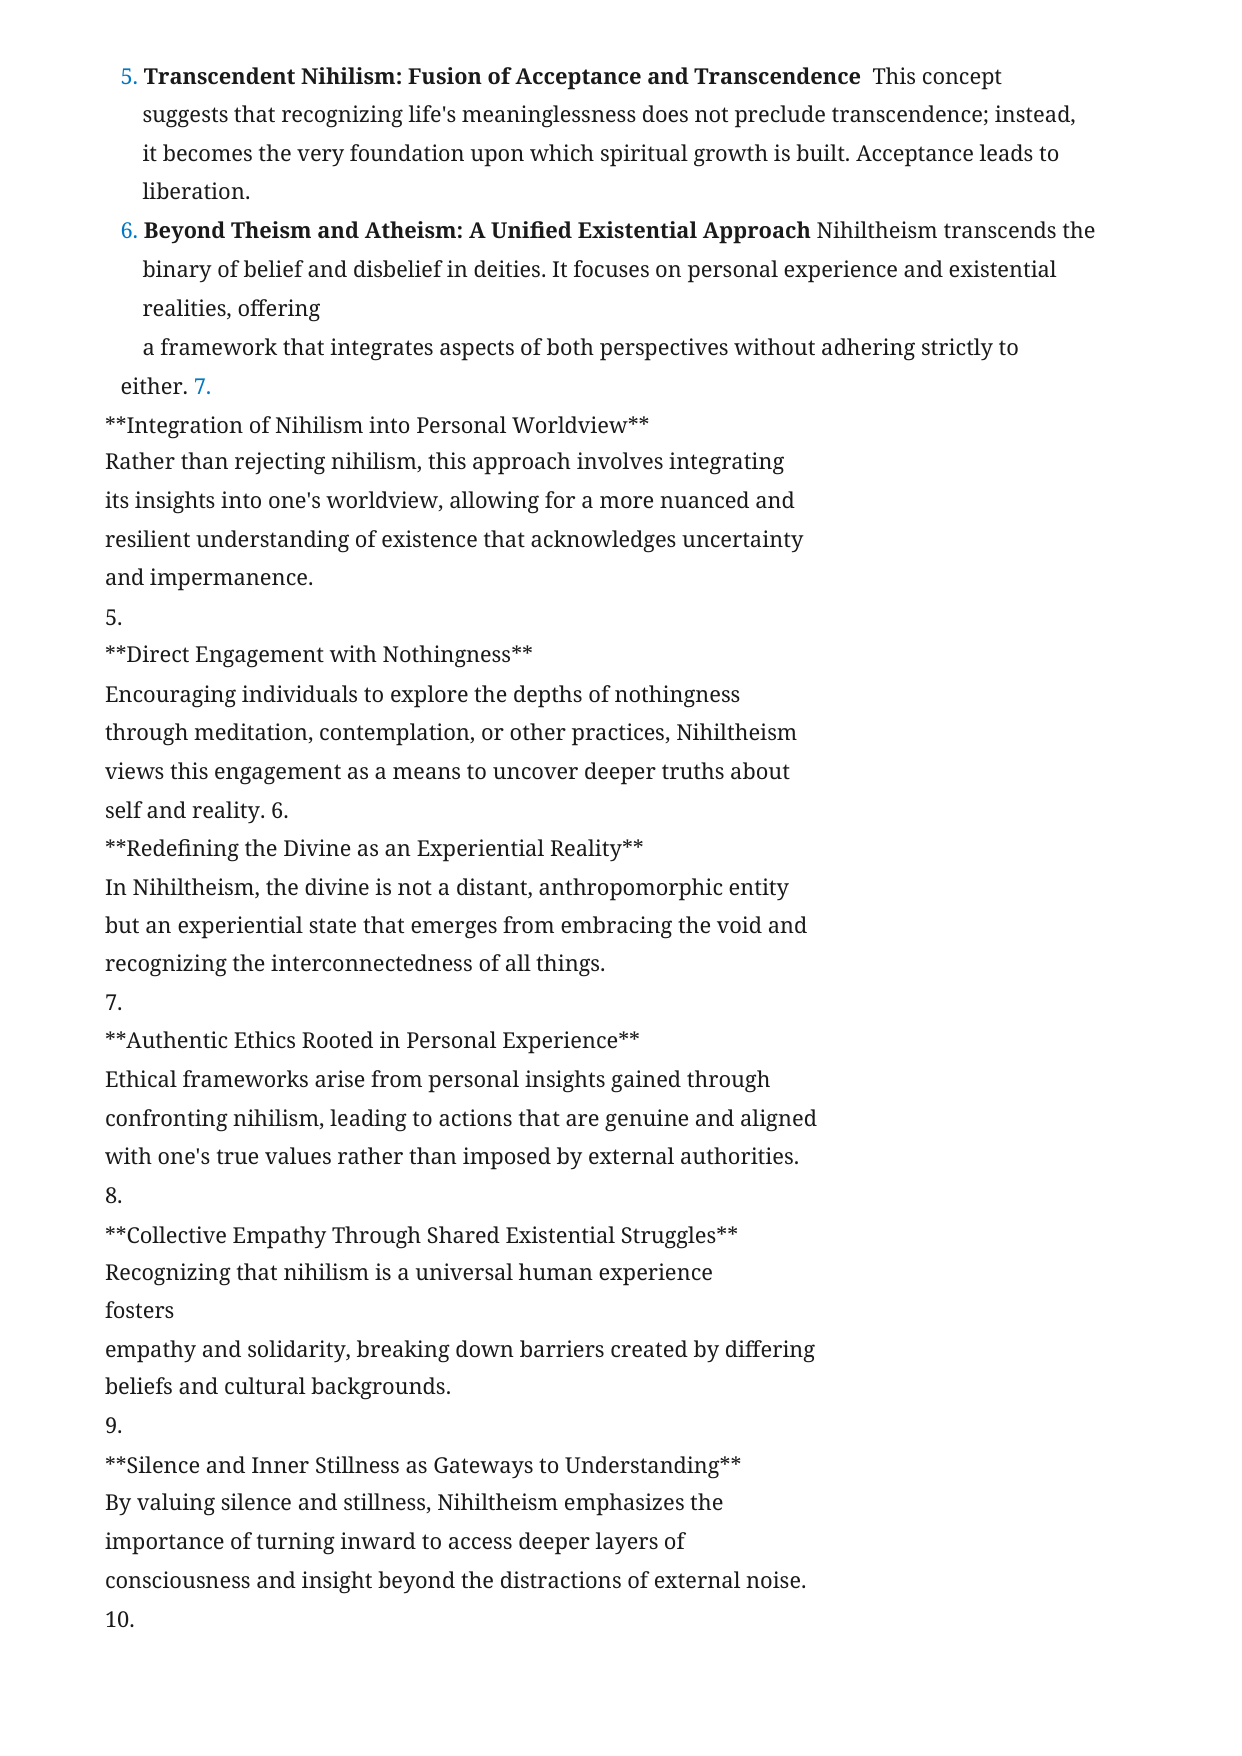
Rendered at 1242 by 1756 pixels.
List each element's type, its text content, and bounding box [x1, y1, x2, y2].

text **Silence and Inner Stillness as Gateways to Understanding** [105, 1449, 1155, 1479]
text 5. Transcendent Nihilism: Fusion of Acceptance and Transcendence This concept suggests that recognizing life's meaninglessness does not preclude transcendence; instead, it becomes the very foundation upon which spiritual growth is built. Acceptance leads to liberation. [120, 61, 1081, 206]
text **Direct Engagement with Nothingness** [105, 639, 1155, 669]
text Ethical frameworks arise from personal insights gained through confronting nihilism, leading to actions that are genuine and aligned with one's true values rather than imposed by external authorities. [105, 1064, 822, 1171]
text 10. [105, 1604, 1155, 1634]
text Encouraging individuals to explore the depths of nothingness through meditation, contemplation, or other practices, Nihiltheism views this engagement as a means to uncover deeper truths about self and reality. 6. [105, 679, 798, 824]
text a framework that integrates aspects of both perspectives without adhering strictly to either. 7. [120, 332, 1029, 401]
text 5. [105, 602, 1155, 631]
text 6. Beyond Theism and Atheism: A Uniﬁed Existential Approach Nihiltheism transcends the binary of belief and disbelief in deities. It focuses on personal experience and existential realities, oﬀering [120, 215, 1118, 323]
text 8. [105, 1180, 1155, 1210]
text **Collective Empathy Through Shared Existential Struggles** Recognizing that nihilism is a universal human experience fosters [105, 1219, 745, 1324]
text empathy and solidarity, breaking down barriers created by diﬀering beliefs and cultural backgrounds. [105, 1334, 839, 1401]
text In Nihiltheism, the divine is not a distant, anthropomorphic entity but an experiential state that emerges from embracing the void and recognizing the interconnectedness of all things. [105, 872, 817, 978]
text **Authentic Ethics Rooted in Personal Experience** [105, 1025, 1155, 1055]
text Rather than rejecting nihilism, this approach involves integrating its insights into one's worldview, allowing for a more nuanced and resilient understanding of existence that acknowledges uncertainty and impermanence. [105, 446, 811, 592]
text 7. [105, 987, 1155, 1017]
text **Integration of Nihilism into Personal Worldview** [105, 410, 1155, 440]
text 9. [105, 1410, 1155, 1440]
text By valuing silence and stillness, Nihiltheism emphasizes the importance of turning inward to access deeper layers of consciousness and insight beyond the distractions of external noise. [105, 1487, 807, 1595]
text **Redeﬁning the Divine as an Experiential Reality** [105, 833, 1155, 863]
